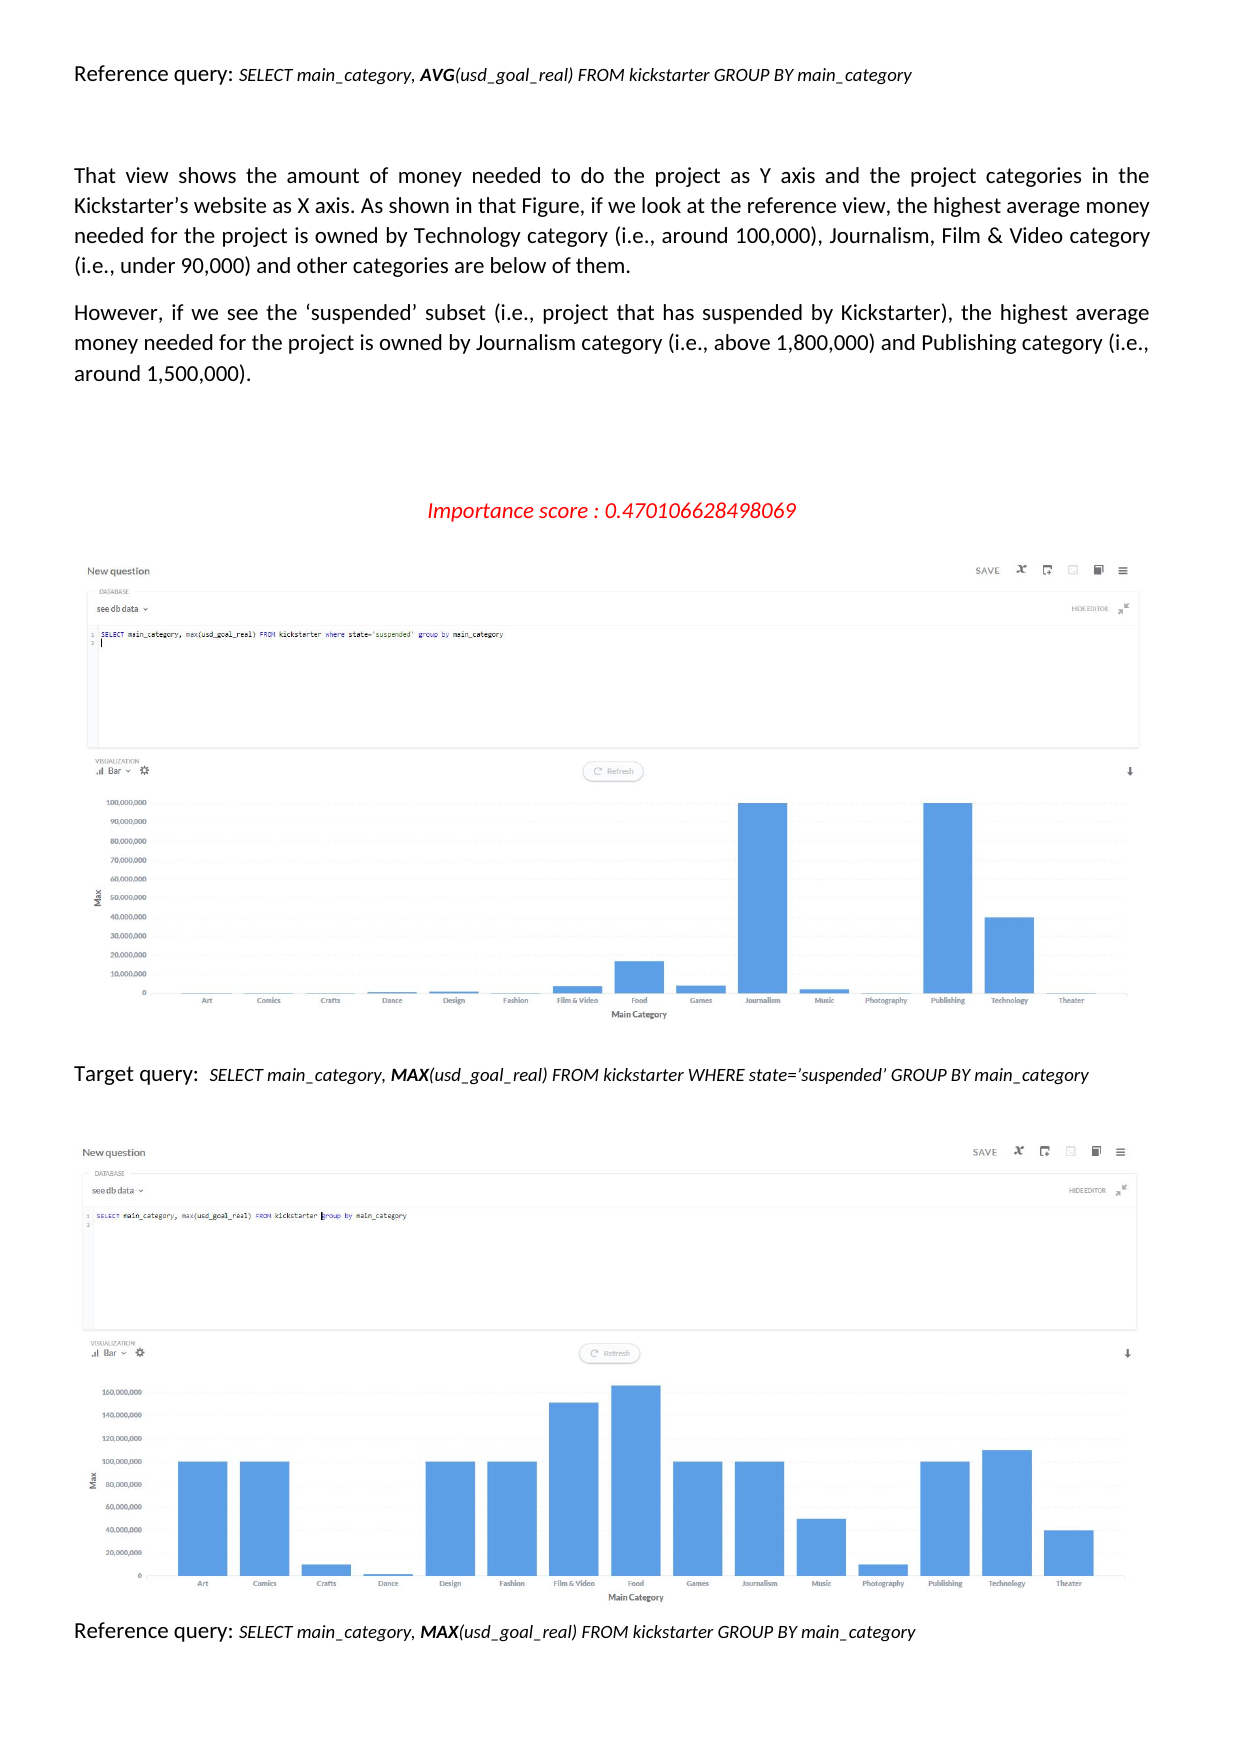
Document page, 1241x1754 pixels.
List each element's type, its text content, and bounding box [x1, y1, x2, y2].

picture [73, 1138, 1151, 1614]
text Target query: SELECT main_category, MAX(usd_goal_real) FROM kickstarter WHERE state=’suspended’ GROUP BY main_category [74, 1059, 1152, 1087]
text Importance score : 0.470106628498069 [74, 496, 1152, 524]
text That view shows the amount of money needed to do the project as Y axis and the project categories in the Kickstarter’s website as X axis. As shown in that Figure, if we look at the reference view, the highest average money needed for the project is owned by Technology category (i.e., around 100,000), Journalism, Film & Video category (i.e., under 90,000) and other categories are below of them. [74, 161, 1152, 279]
text Reference query: SELECT main_category, MAX(usd_goal_real) FROM kickstarter GROUP BY main_category [74, 1616, 1152, 1644]
text Reference query: SELECT main_category, AVG(usd_goal_real) FROM kickstarter GROUP BY main_category [74, 59, 1152, 87]
picture [73, 556, 1152, 1027]
text However, if we see the ‘suspended’ subset (i.e., project that has suspended by Kickstarter), the highest average money needed for the project is owned by Journalism category (i.e., above 1,800,000) and Publishing category (i.e., around 1,500,000). [74, 298, 1152, 387]
